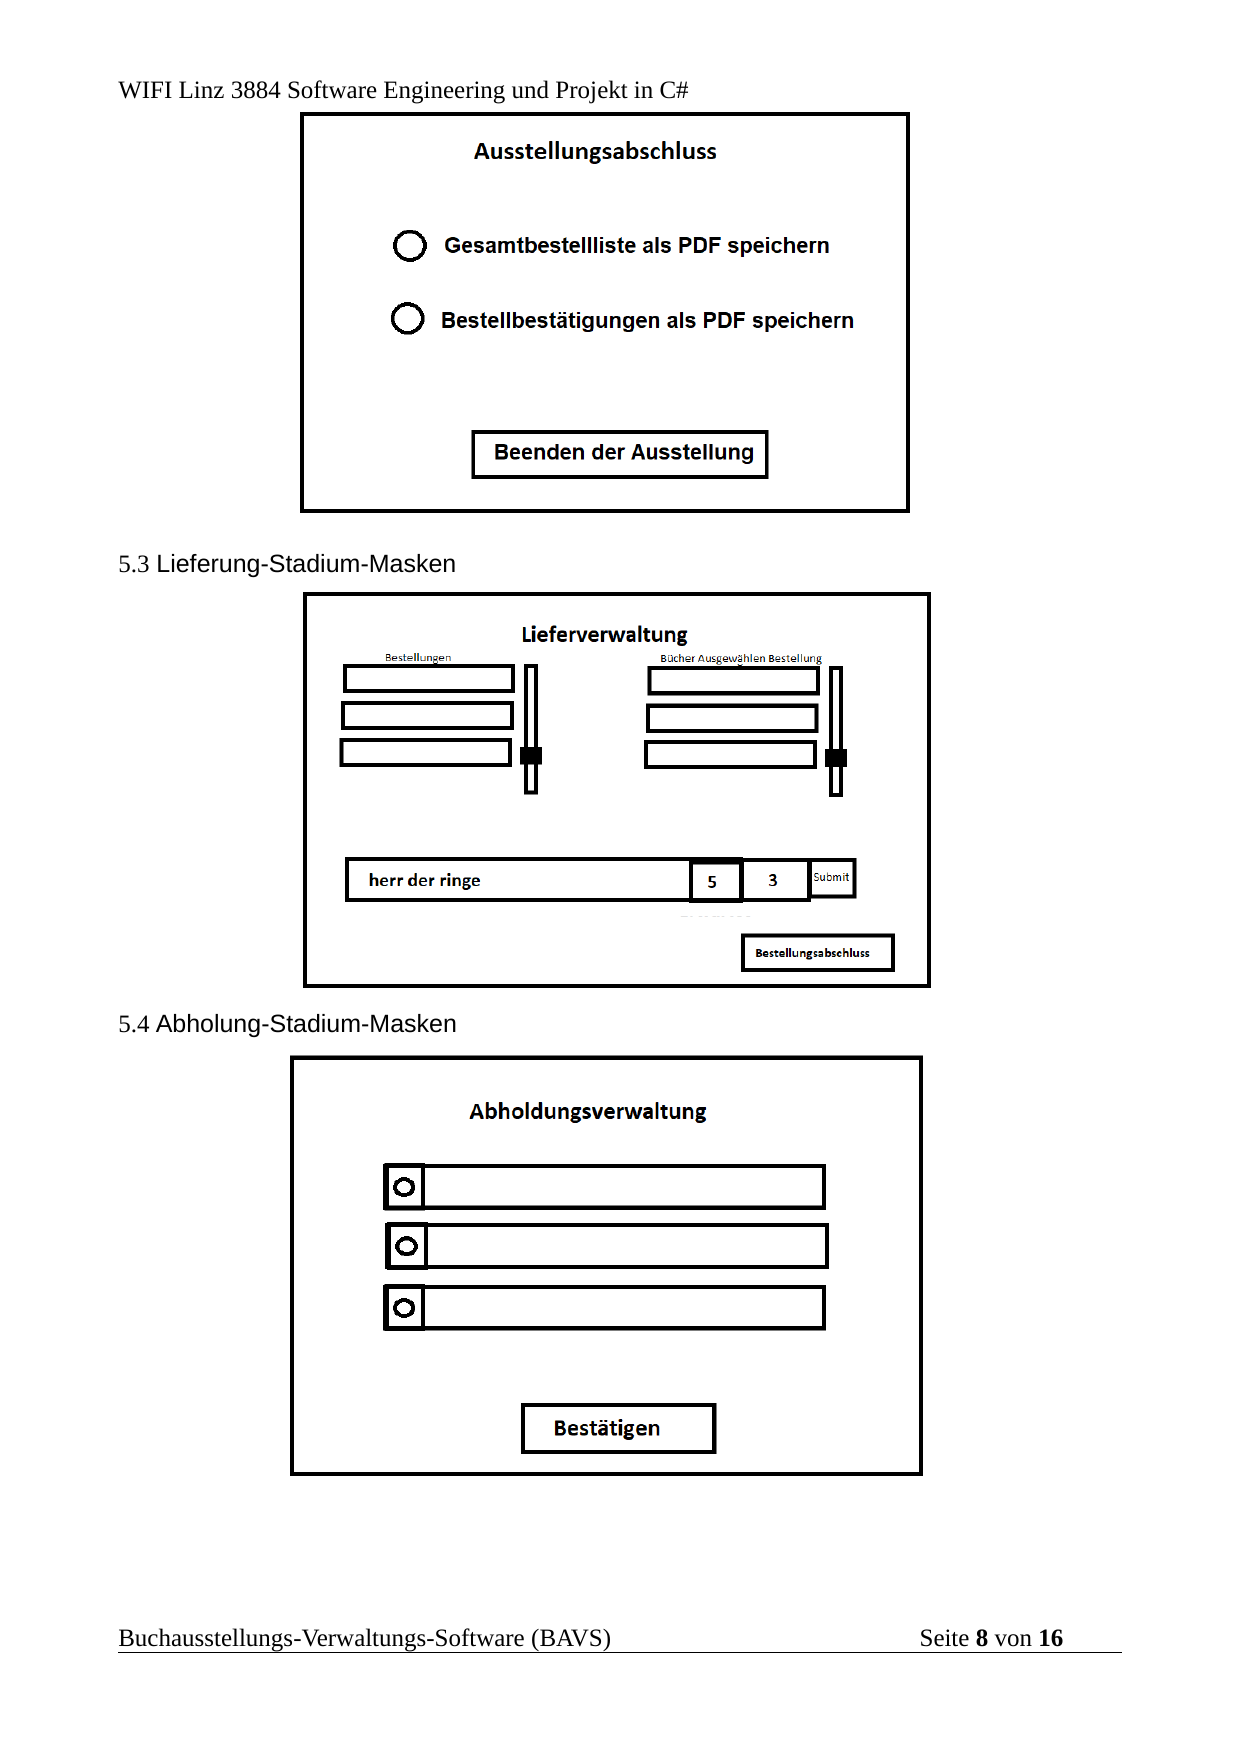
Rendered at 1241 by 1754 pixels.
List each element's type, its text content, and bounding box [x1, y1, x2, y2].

text 5.4 Abholung-Stadium-Masken [118, 1009, 1122, 1038]
text 5.3 Lieferung-Stadium-Masken [118, 549, 1122, 578]
picture [285, 96, 926, 525]
picture [281, 1051, 959, 1491]
picture [284, 578, 951, 1003]
